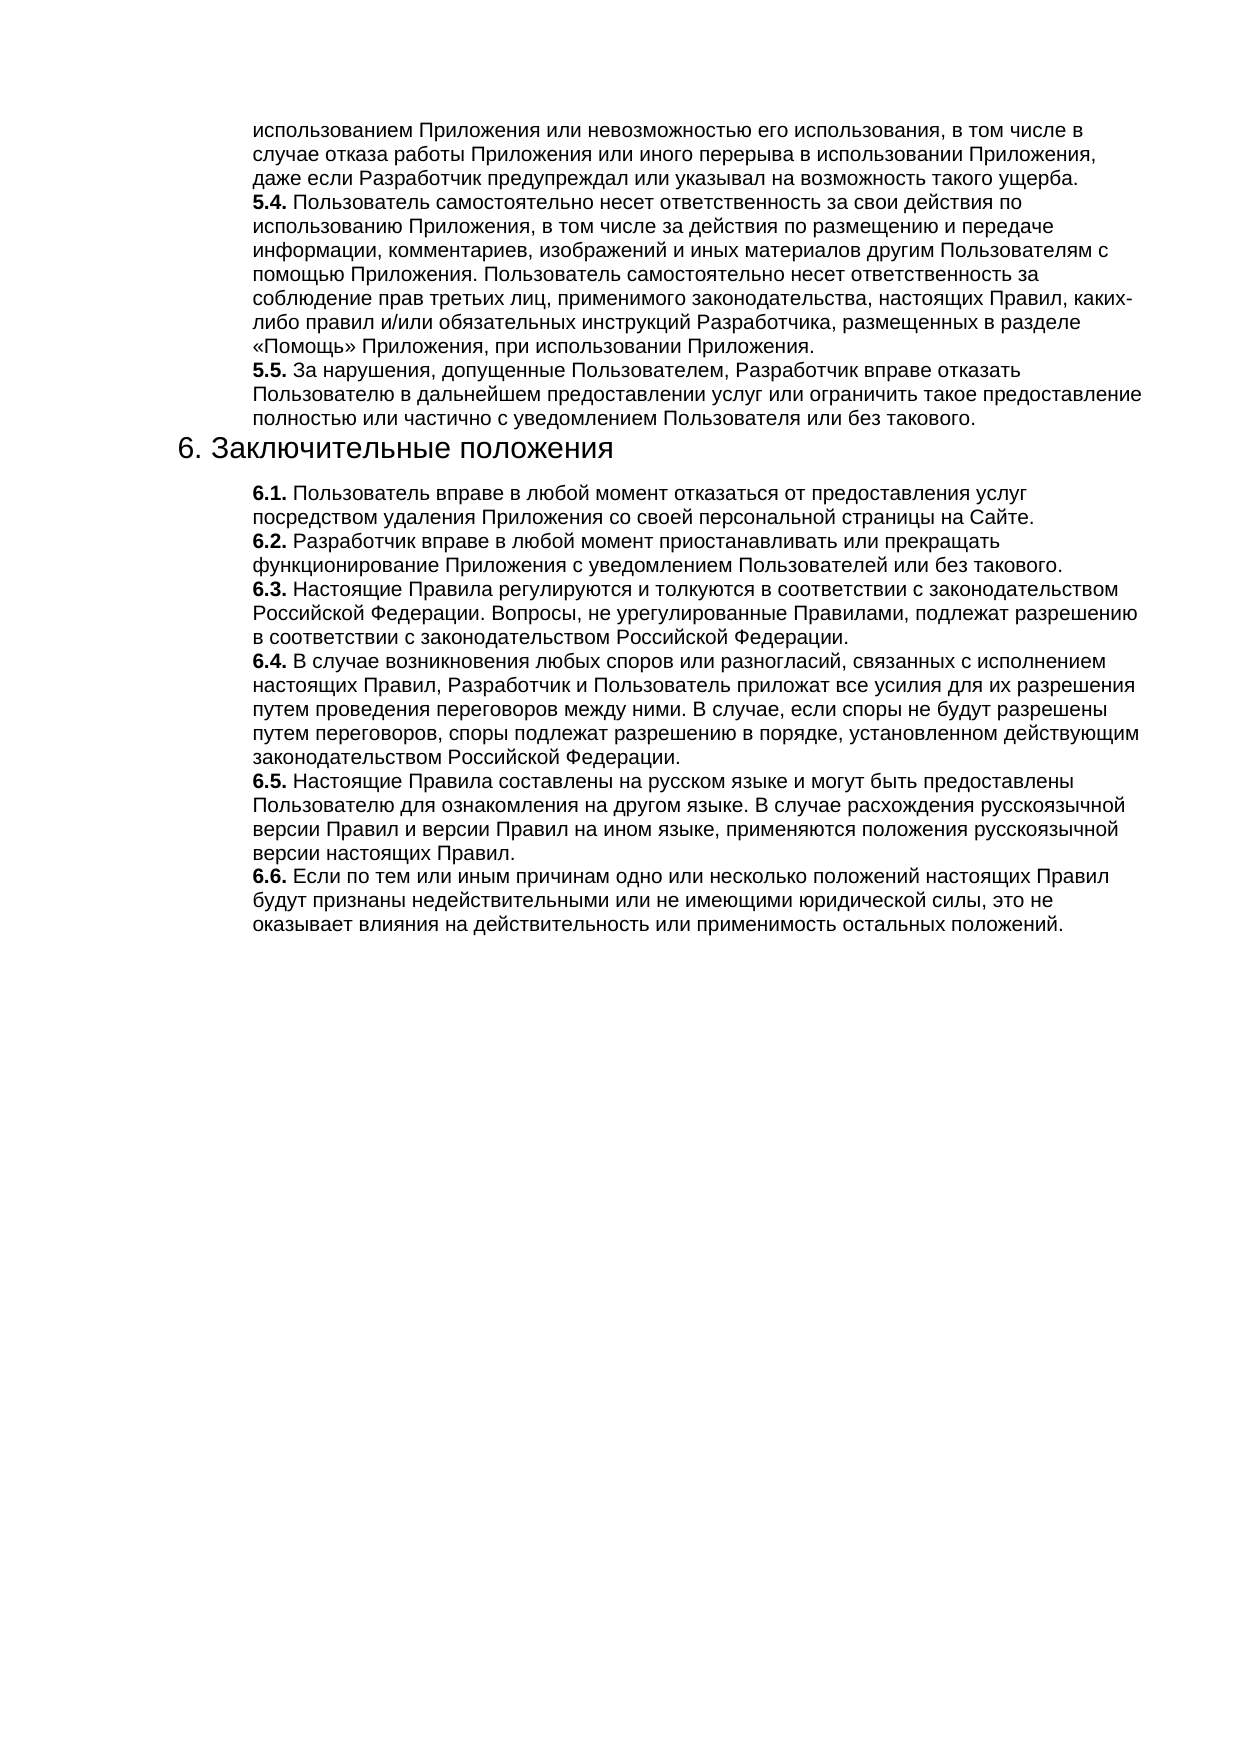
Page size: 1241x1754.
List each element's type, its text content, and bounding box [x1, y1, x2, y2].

text 6.1. Пользователь вправе в любой момент отказаться от предоставления услуг посредством удаления Приложения со своей персональной страницы на Сайте. [252, 481, 1152, 529]
text 6.5. Настоящие Правила составлены на русском языке и могут быть предоставлены Пользователю для ознакомления на другом языке. В случае расхождения русскоязычной версии Правил и версии Правил на ином языке, применяются положения русскоязычной версии настоящих Правил. [252, 768, 1152, 864]
text 6.2. Разработчик вправе в любой момент приостанавливать или прекращать функционирование Приложения с уведомлением Пользователей или без такового. [252, 529, 1152, 577]
text 6.6. Если по тем или иным причинам одно или несколько положений настоящих Правил будут признаны недействительными или не имеющими юридической силы, это не оказывает влияния на действительность или применимость остальных положений. [252, 864, 1152, 936]
text 5.5. За нарушения, допущенные Пользователем, Разработчик вправе отказать Пользователю в дальнейшем предоставлении услуг или ограничить такое предоставление полностью или частично с уведомлением Пользователя или без такового. [252, 358, 1152, 429]
text 6.3. Настоящие Правила регулируются и толкуются в соответствии с законодательством Российской Федерации. Вопросы, не урегулированные Правилами, подлежат разрешению в соответствии с законодательством Российской Федерации. [252, 577, 1152, 649]
text 5.4. Пользователь самостоятельно несет ответственность за свои действия по использованию Приложения, в том числе за действия по размещению и передаче информации, комментариев, изображений и иных материалов другим Пользователям с помощью Приложения. Пользователь самостоятельно несет ответственность за соблюдение прав третьих лиц, применимого законодательства, настоящих Правил, каких-либо правил и/или обязательных инструкций Разработчика, размещенных в разделе «Помощь» Приложения, при использовании Приложения. [252, 190, 1152, 358]
text 6.4. В случае возникновения любых споров или разногласий, связанных с исполнением настоящих Правил, Разработчик и Пользователь приложат все усилия для их разрешения путем проведения переговоров между ними. В случае, если споры не будут разрешены путем переговоров, споры подлежат разрешению в порядке, установленном действующим законодательством Российской Федерации. [252, 649, 1152, 768]
text 6. Заключительные положения [177, 429, 1152, 464]
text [252, 118, 1152, 190]
